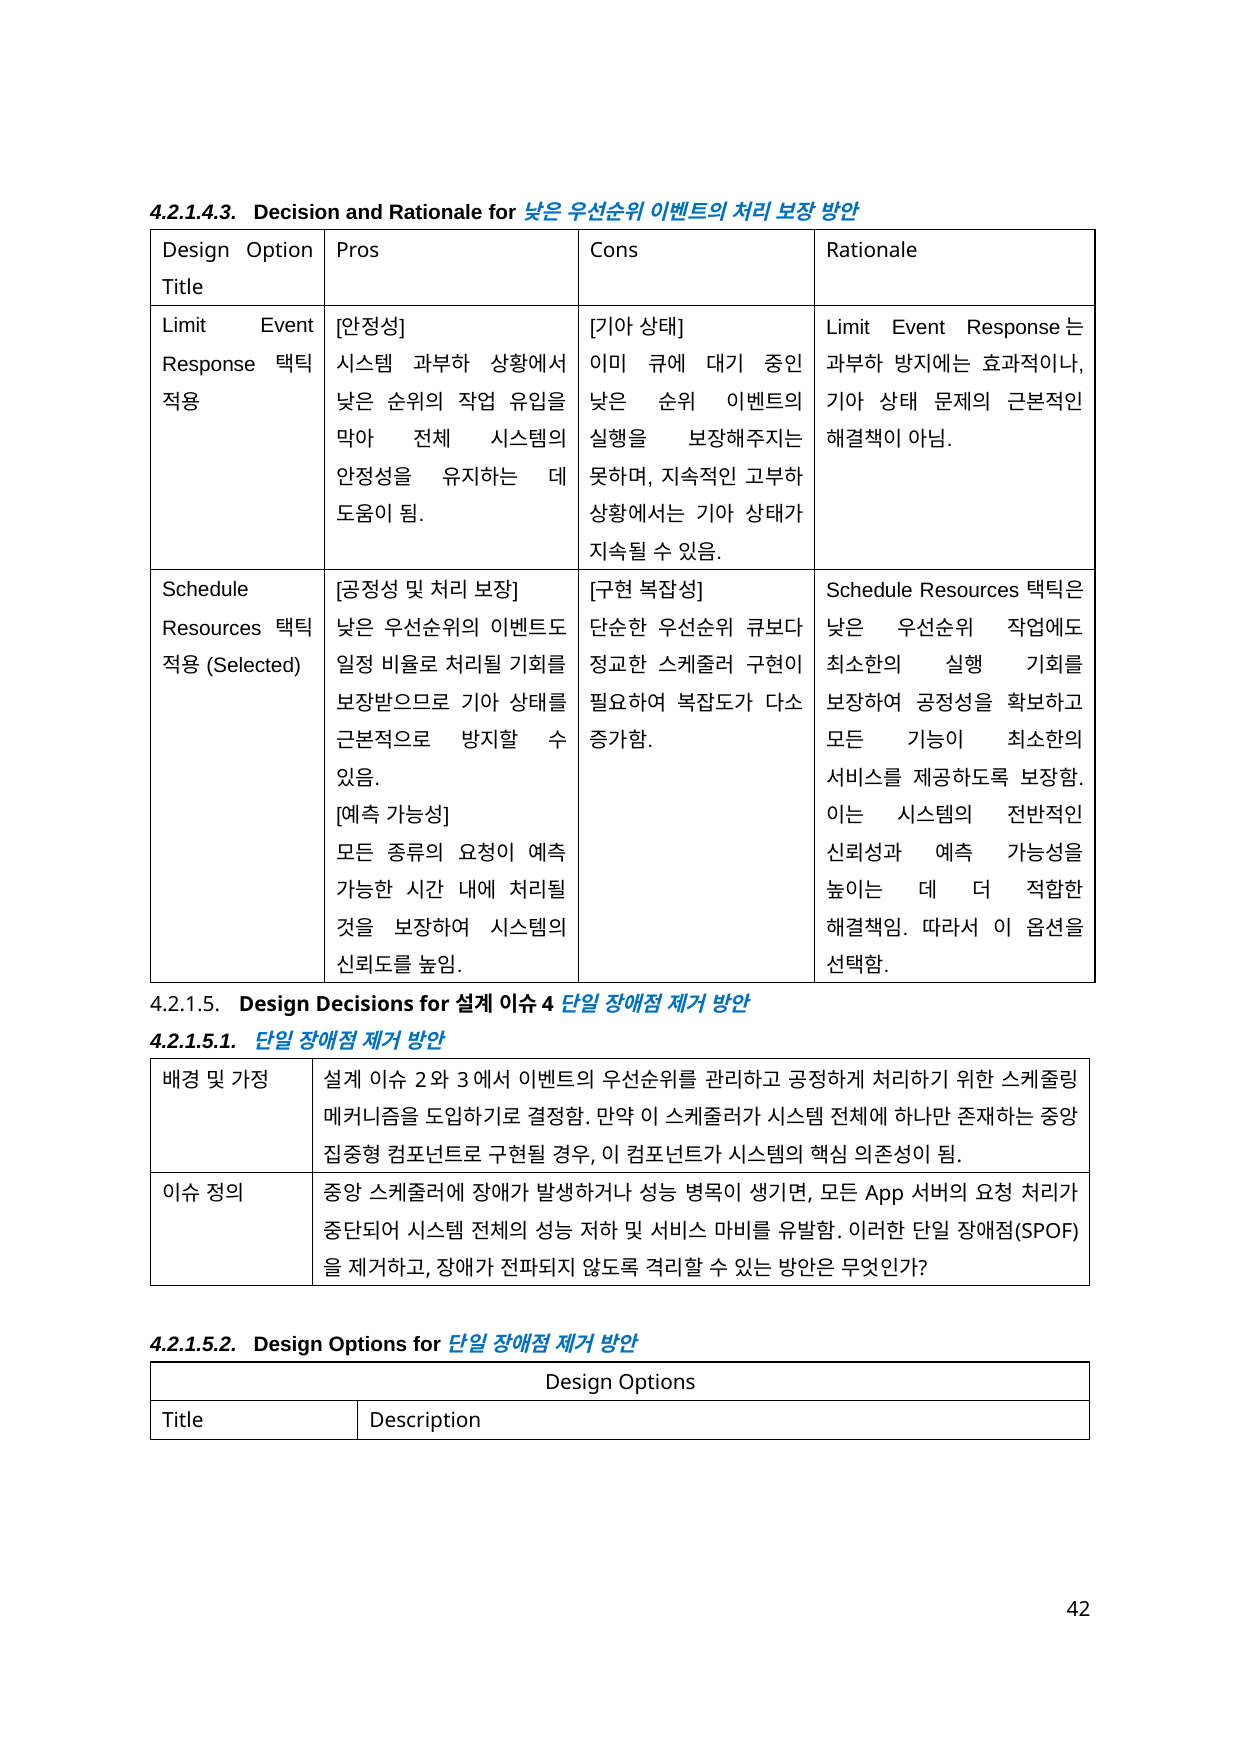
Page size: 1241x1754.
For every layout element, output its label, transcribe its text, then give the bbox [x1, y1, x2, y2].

table_cell Limit Event Response 택틱 적용 [151, 306, 324, 569]
table_cell [안정성] 시스템 과부하 상황에서 낮은 순위의 작업 유입을 막아 전체 시스템의 안정성을 유지하는 데 도움이 됨. [325, 306, 578, 569]
table_cell [공정성 및 처리 보장] 낮은 우선순위의 이벤트도 일정 비율로 처리될 기회를 보장받으므로 기아 상태를 근본적으로 방지할 수 있음. [예측 가능성] 모든 종류의 요청이 예측 가능한 시간 내에 처리될 것을 보장하여 시스템의 신뢰도를 높임. [325, 570, 578, 982]
table_header Design Options [151, 1363, 1089, 1400]
table_cell 이슈 정의 [151, 1173, 312, 1285]
subtitle Decision and Rationale for 낮은 우선순위 이벤트의 처리 보장 방안 [150, 192, 1090, 229]
table_header Pros [325, 230, 578, 305]
table_header Rationale [815, 230, 1094, 305]
table_header Cons [579, 230, 814, 305]
subtitle 단일 장애점 제거 방안 [150, 1021, 1090, 1058]
table_cell 중앙 스케줄러에 장애가 발생하거나 성능 병목이 생기면, 모든 App 서버의 요청 처리가 중단되어 시스템 전체의 성능 저하 및 서비스 마비를 유발함. 이러한 단일 장애점(SPOF)을 제거하고, 장애가 전파되지 않도록 격리할 수 있는 방안은 무엇인가? [313, 1173, 1089, 1285]
table_header 설계 이슈 2와 3에서 이벤트의 우선순위를 관리하고 공정하게 처리하기 위한 스케줄링 메커니즘을 도입하기로 결정함. 만약 이 스케줄러가 시스템 전체에 하나만 존재하는 중앙 집중형 컴포넌트로 구현될 경우, 이 컴포넌트가 시스템의 핵심 의존성이 됨. [313, 1059, 1089, 1172]
table_cell Schedule Resources 택틱은 낮은 우선순위 작업에도 최소한의 실행 기회를 보장하여 공정성을 확보하고 모든 기능이 최소한의 서비스를 제공하도록 보장함. 이는 시스템의 전반적인 신뢰성과 예측 가능성을 높이는 데 더 적합한 해결책임. 따라서 이 옵션을 선택함. [815, 570, 1094, 982]
table_cell Schedule Resources 택틱 적용 (Selected) [151, 570, 324, 982]
table_cell Title [151, 1401, 357, 1438]
table_header 배경 및 가정 [151, 1059, 312, 1172]
table_cell [구현 복잡성] 단순한 우선순위 큐보다 정교한 스케줄러 구현이 필요하여 복잡도가 다소 증가함. [579, 570, 814, 982]
table_cell [기아 상태] 이미 큐에 대기 중인 낮은 순위 이벤트의 실행을 보장해주지는 못하며, 지속적인 고부하 상황에서는 기아 상태가 지속될 수 있음. [579, 306, 814, 569]
table_header Design Option Title [151, 230, 324, 305]
table_cell Description [358, 1401, 1089, 1438]
subtitle Design Decisions for 설계 이슈4 단일 장애점 제거 방안 [150, 983, 1090, 1021]
table_cell Limit Event Response는 과부하 방지에는 효과적이나, 기아 상태 문제의 근본적인 해결책이 아님. [815, 306, 1094, 569]
subtitle Design Options for 단일 장애점 제거 방안 [150, 1324, 1090, 1361]
